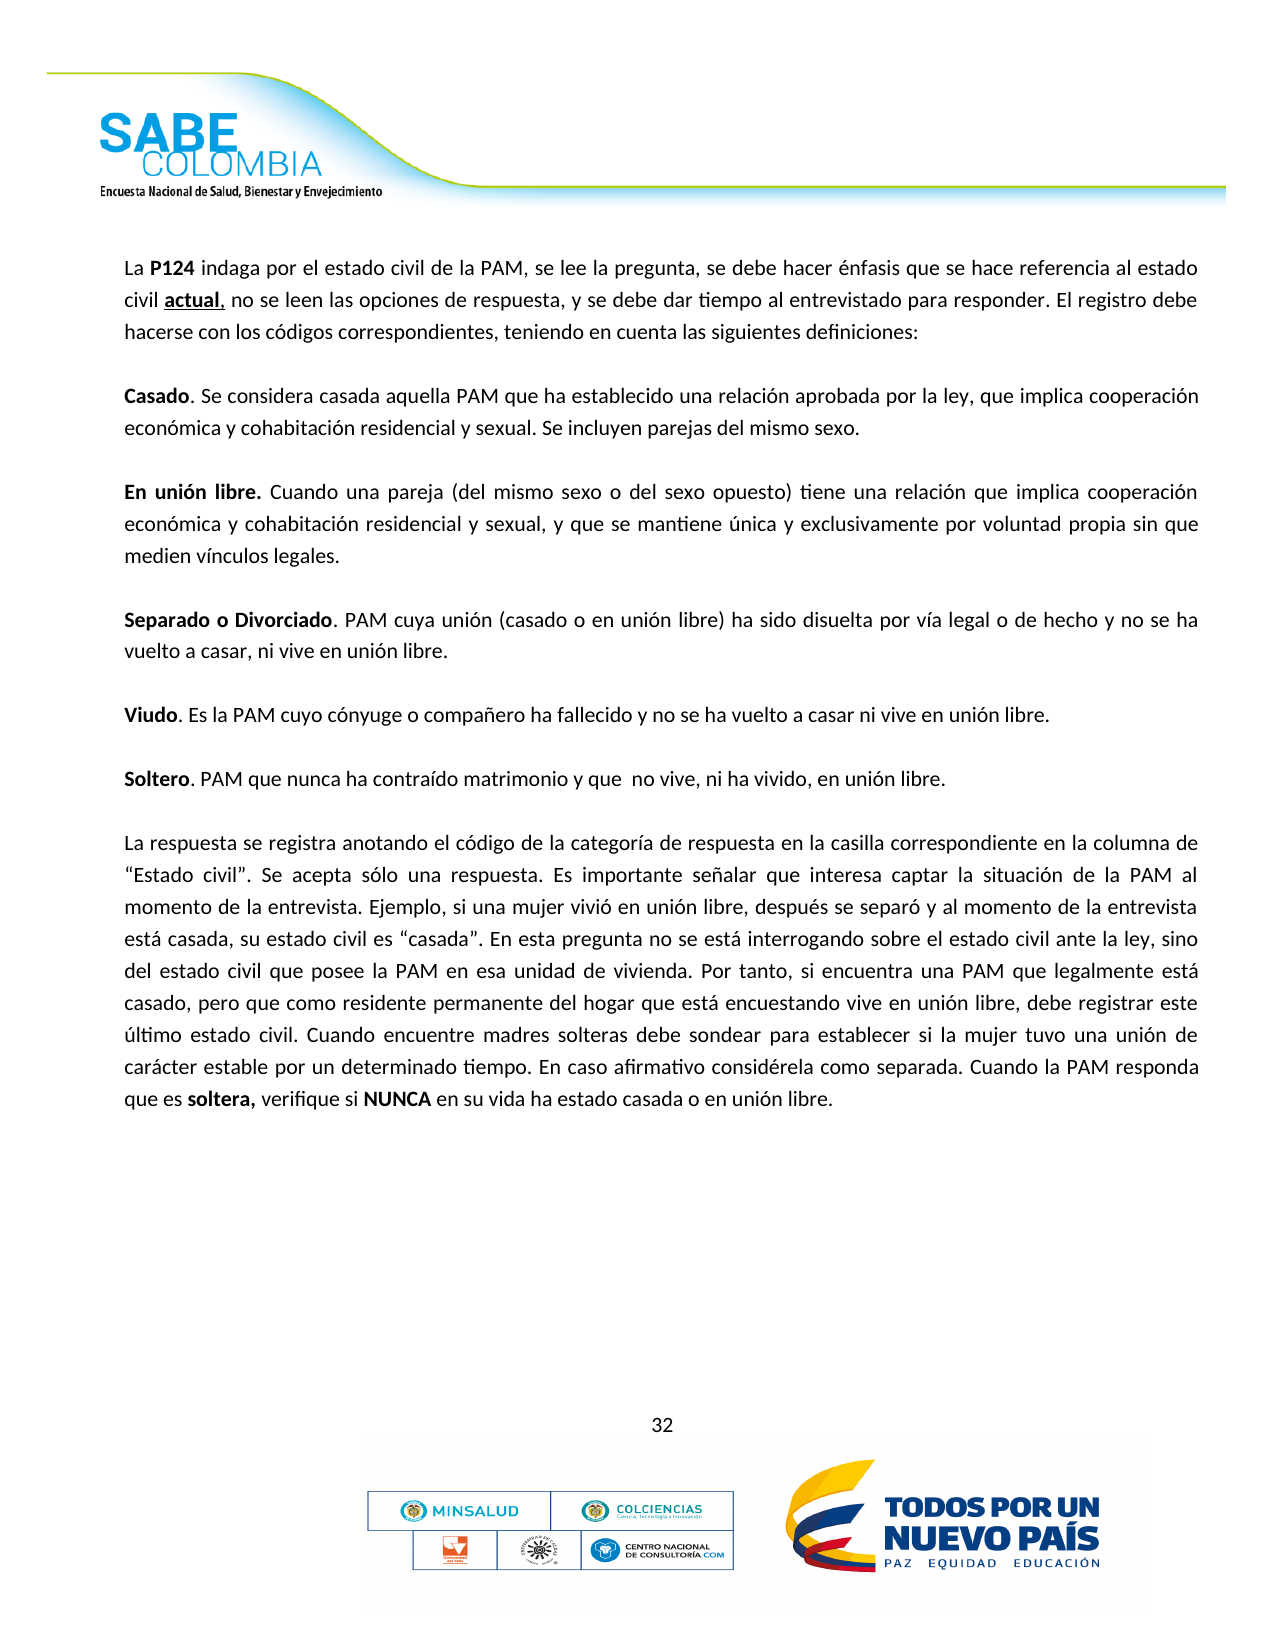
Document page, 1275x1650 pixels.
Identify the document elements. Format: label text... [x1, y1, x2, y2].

text Soltero. PAM que nunca ha contraído matrimonio y que no vive, ni ha vivido, en unión libre. [124, 766, 1200, 792]
picture [44, 46, 1226, 235]
text Separado o Divorciado. PAM cuya unión (casado o en unión libre) ha sido disuelta por vía legal o de hecho y no se ha vuelto a casar, ni vive en unión libre. [124, 606, 1200, 664]
text La respuesta se registra anotando el código de la categoría de respuesta en la casilla correspondiente en la columna de “Estado civil”. Se acepta sólo una respuesta. Es importante señalar que interesa captar la situación de la PAM al momento de la entrevista. Ejemplo, si una mujer vivió en unión libre, después se separó y al momento de la entrevista está casada, su estado civil es “casada”. En esta pregunta no se está interrogando sobre el estado civil ante la ley, sino del estado civil que posee la PAM en esa unidad de vivienda. Por tanto, si encuentra una PAM que legalmente está casado, pero que como residente permanente del hogar que está encuestando vive en unión libre, debe registrar este último estado civil. Cuando encuentre madres solteras debe sondear para establecer si la mujer tuvo una unión de carácter estable por un determinado tiempo. En caso afirmativo considérela como separada. Cuando la PAM responda que es soltera, verifique si NUNCA en su vida ha estado casada o en unión libre. [124, 829, 1200, 1112]
text Casado. Se considera casada aquella PAM que ha establecido una relación aprobada por la ley, que implica cooperación económica y cohabitación residencial y sexual. Se incluyen parejas del mismo sexo. [124, 382, 1200, 441]
text Viudo. Es la PAM cuyo cónyuge o compañero ha fallecido y no se ha vuelto a casar ni vive en unión libre. [124, 702, 1200, 728]
text La P124 indaga por el estado civil de la PAM, se lee la pregunta, se debe hacer énfasis que se hace referencia al estado civil actual, no se leen las opciones de respuesta, y se debe dar tiempo al entrevistado para responder. El registro debe hacerse con los códigos correspondientes, teniendo en cuenta las siguientes definiciones: [124, 235, 1200, 344]
text En unión libre. Cuando una pareja (del mismo sexo o del sexo opuesto) tiene una relación que implica cooperación económica y cohabitación residencial y sexual, y que se mantiene única y exclusivamente por voluntad propia sin que medien vínculos legales. [124, 478, 1200, 568]
picture [358, 1439, 1151, 1615]
